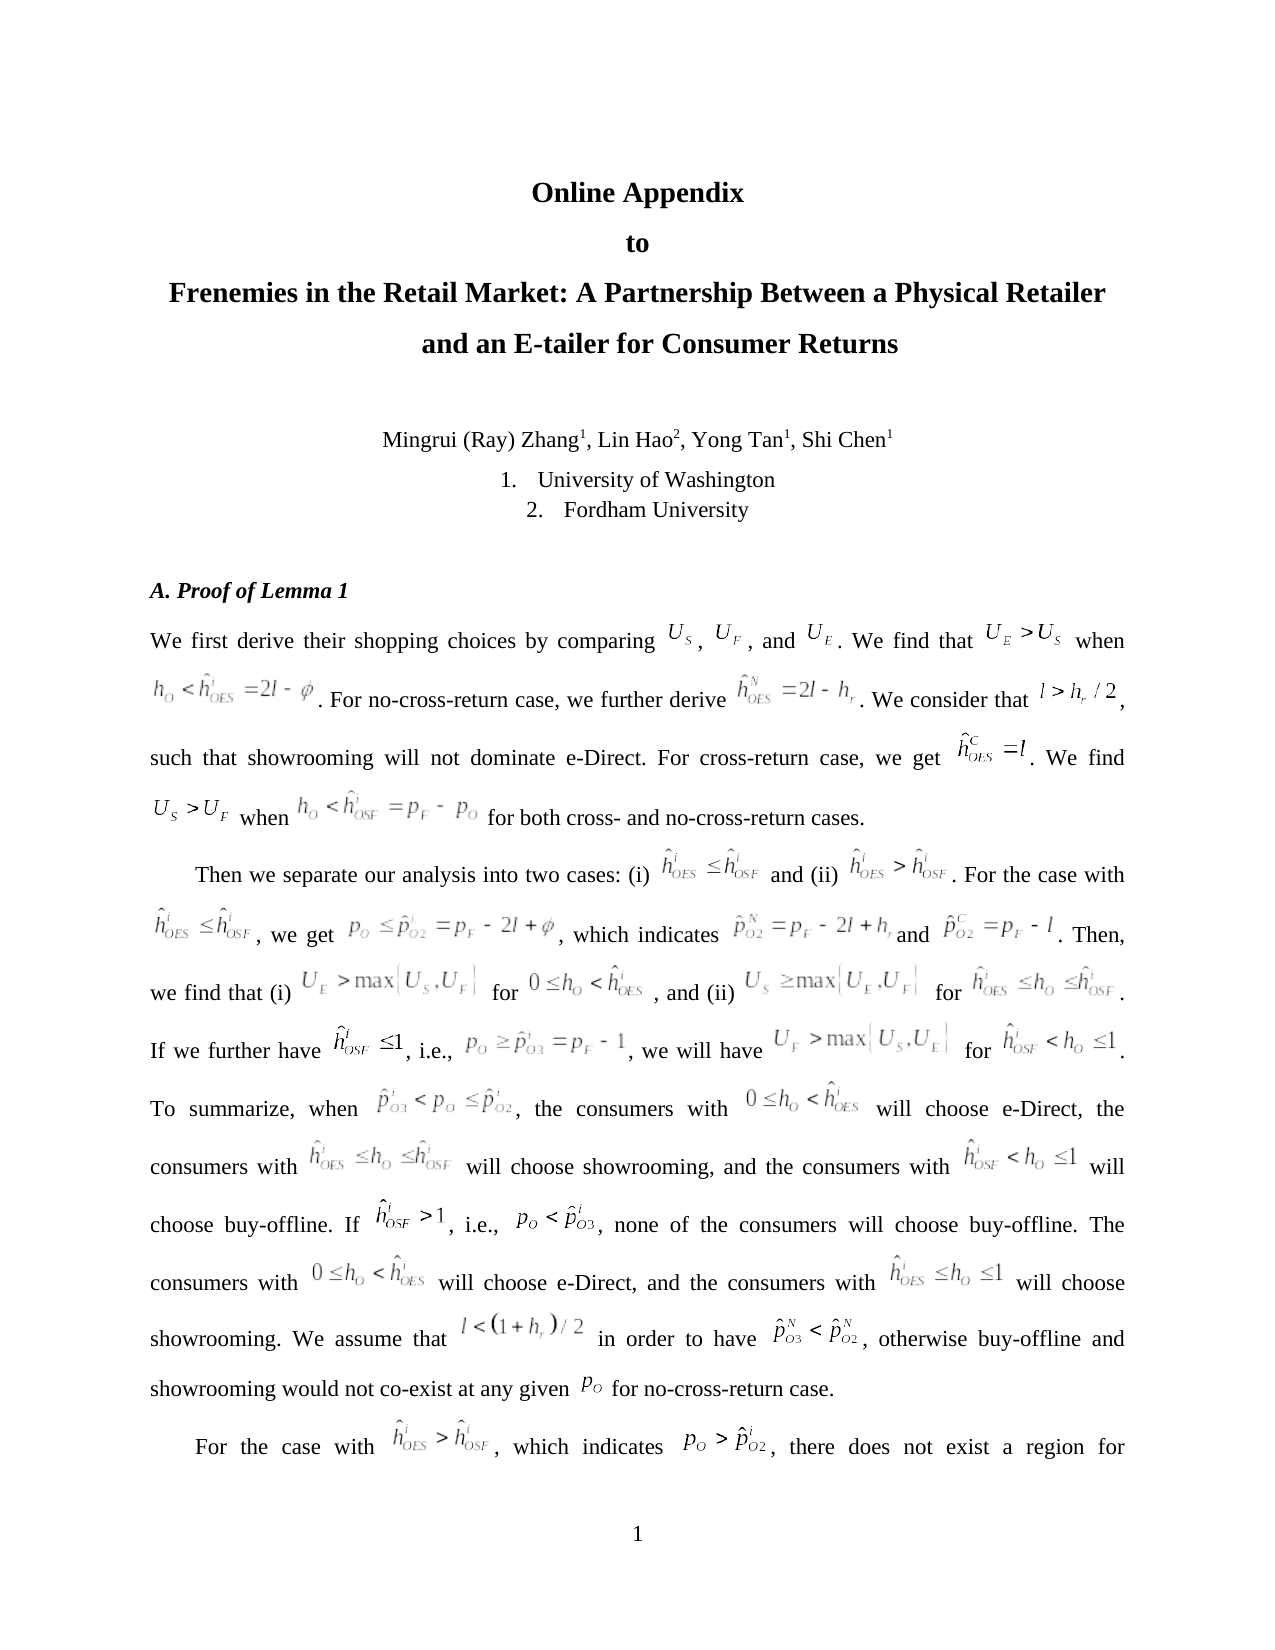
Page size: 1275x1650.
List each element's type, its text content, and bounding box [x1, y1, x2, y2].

subtitle Online Appendix [150, 175, 1125, 208]
text We first derive their shopping choices by comparing , , and . We find that when . For no-cross-return case, we further derive . We consider that , such that showrooming will not dominate e-Direct. For cross-return case, we get . We find when for both cross- and no-cross-return cases. [150, 616, 1125, 830]
text Then we separate our analysis into two cases: (i) and (ii) . For the case with , we get , which indicates and . Then, we find that (i) for , and (ii) for . If we further have , i.e., , we will have for . To summarize, when , the consumers with will choose e-Direct, the consumers with will choose showrooming, and the consumers with will choose buy-offline. If , i.e., , none of the consumers will choose buy-offline. The consumers with will choose e-Direct, and the consumers with will choose showrooming. We assume that in order to have , otherwise buy-offline and showrooming would not co-exist at any given for no-cross-return case. [150, 843, 1125, 1401]
text to [150, 225, 1125, 259]
text Frenemies in the Retail Market: A Partnership Between a Physical Retailer and an E-tailer for Consumer Returns [150, 276, 1125, 359]
list University of Washington [150, 466, 1125, 492]
list Fordham University [150, 496, 1125, 523]
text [150, 1414, 1125, 1459]
text A. Proof of Lemma 1 [150, 577, 1125, 603]
text Mingrui (Ray) Zhang1, Lin Hao2, Yong Tan1, Shi Chen1 [150, 427, 1125, 453]
